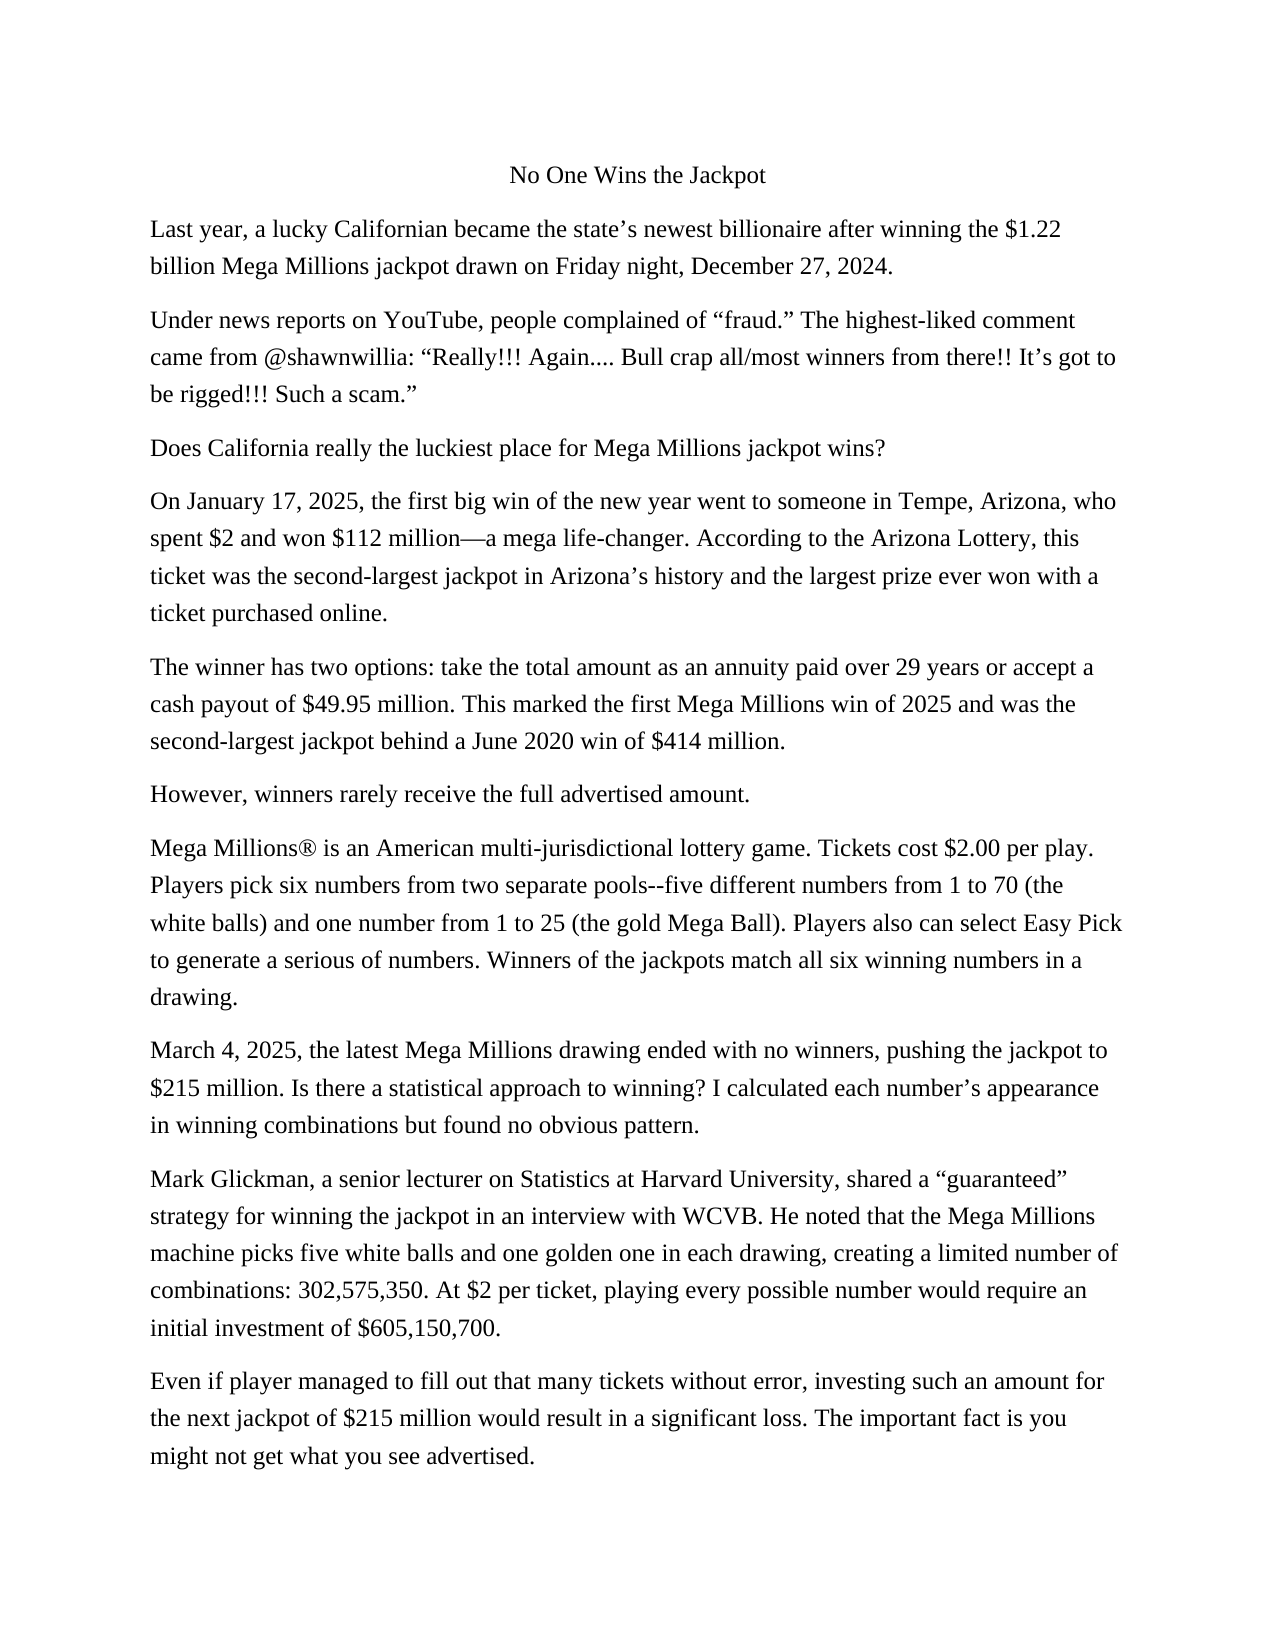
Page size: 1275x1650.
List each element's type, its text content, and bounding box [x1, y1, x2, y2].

text The winner has two options: take the total amount as an annuity paid over 29 years or accept a cash payout of $49.95 million. This marked the first Mega Millions win of 2025 and was the second-largest jackpot behind a June 2020 win of $414 million. [150, 650, 1125, 757]
text Mega Millions® is an American multi-jurisdictional lottery game. Tickets cost $2.00 per play. Players pick six numbers from two separate pools--five different numbers from 1 to 70 (the white balls) and one number from 1 to 25 (the gold Mega Ball). Players also can select Easy Pick to generate a serious of numbers. Winners of the jackpots match all six winning numbers in a drawing. [150, 831, 1125, 1013]
text March 4, 2025, the latest Mega Millions drawing ended with no winners, pushing the jackpot to $215 million. Is there a statistical approach to winning? I calculated each number’s appearance in winning combinations but found no obvious pattern. [150, 1034, 1125, 1141]
text Mark Glickman, a senior lecturer on Statistics at Harvard University, shared a “guaranteed” strategy for winning the jackpot in an interview with WCVB. He noted that the Mega Millions machine picks five white balls and one golden one in each drawing, creating a limited number of combinations: 302,575,350. At $2 per ticket, playing every possible number would require an initial investment of $605,150,700. [150, 1162, 1125, 1343]
text No One Wins the Jackpot [150, 159, 1125, 191]
text Last year, a lucky Californian became the state’s newest billionaire after winning the $1.22 billion Mega Millions jackpot drawn on Friday night, December 27, 2024. [150, 212, 1125, 282]
text On January 17, 2025, the first big win of the new year went to someone in Tempe, Arizona, who spent $2 and won $112 million—a mega life-changer. According to the Arizona Lottery, this ticket was the second-largest jackpot in Arizona’s history and the largest prize ever won with a ticket purchased online. [150, 484, 1125, 629]
text Under news reports on YouTube, people complained of “fraud.” The highest-liked comment came from @shawnwillia: “Really!!! Again.... Bull crap all/most winners from there!! It’s got to be rigged!!! Such a scam.” [150, 303, 1125, 410]
text However, winners rarely receive the full advertised amount. [150, 778, 1125, 810]
text Does California really the luckiest place for Mega Millions jackpot wins? [150, 431, 1125, 463]
